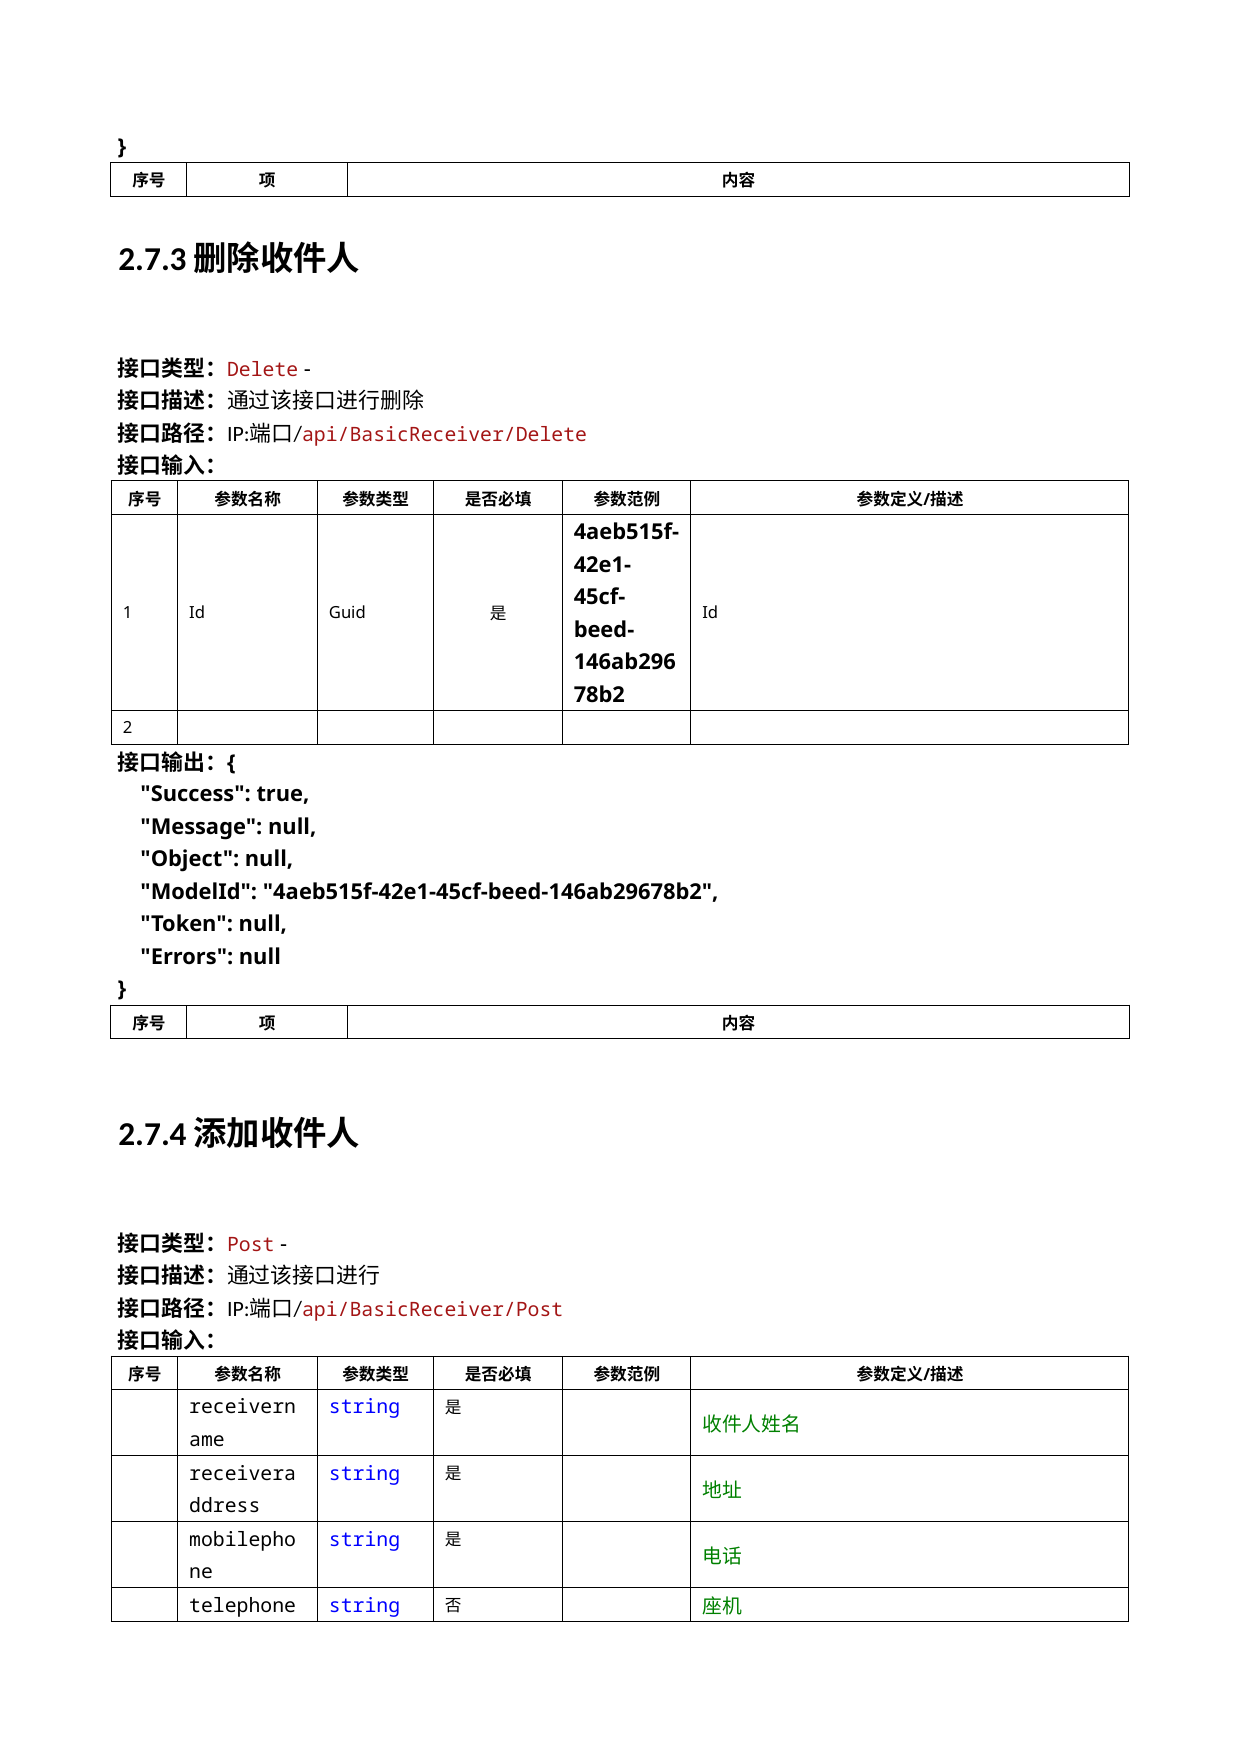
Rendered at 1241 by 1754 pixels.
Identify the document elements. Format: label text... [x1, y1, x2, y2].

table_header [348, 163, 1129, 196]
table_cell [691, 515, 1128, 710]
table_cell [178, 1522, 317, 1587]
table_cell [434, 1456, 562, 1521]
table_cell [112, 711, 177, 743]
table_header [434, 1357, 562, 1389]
subtitle 2.7.3删除收件人 [118, 224, 1122, 289]
text "Errors": null [74, 939, 1122, 972]
text } [74, 972, 1122, 1004]
text 接口输出：{ [74, 744, 1122, 777]
text "Object": null, [74, 842, 1122, 874]
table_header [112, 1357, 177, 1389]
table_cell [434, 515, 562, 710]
text 接口输入： [74, 448, 1122, 480]
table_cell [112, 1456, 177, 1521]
text 接口类型：Delete - [74, 350, 1122, 383]
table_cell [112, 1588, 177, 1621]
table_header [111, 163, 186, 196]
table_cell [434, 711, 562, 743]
text 接口描述：通过该接口进行 [74, 1258, 1122, 1291]
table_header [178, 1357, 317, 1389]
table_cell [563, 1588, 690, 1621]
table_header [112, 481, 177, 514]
text 接口路径：IP:端口/api/BasicReceiver/Delete [74, 415, 1122, 448]
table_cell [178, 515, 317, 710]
text } [74, 129, 1122, 162]
text "Success": true, [74, 777, 1122, 809]
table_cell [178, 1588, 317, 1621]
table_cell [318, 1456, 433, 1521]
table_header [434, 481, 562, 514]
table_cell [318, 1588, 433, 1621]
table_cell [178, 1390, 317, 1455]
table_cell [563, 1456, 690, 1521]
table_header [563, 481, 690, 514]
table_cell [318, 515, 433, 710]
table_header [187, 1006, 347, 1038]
text 接口输入： [74, 1323, 1122, 1356]
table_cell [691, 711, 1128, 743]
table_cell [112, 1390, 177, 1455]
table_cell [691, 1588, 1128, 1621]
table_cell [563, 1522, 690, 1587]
text "ModelId": "4aeb515f-42e1-45cf-beed-146ab29678b2", [74, 874, 1122, 907]
text 接口类型：Post - [74, 1226, 1122, 1258]
subtitle 2.7.4添加收件人 [118, 1099, 1122, 1164]
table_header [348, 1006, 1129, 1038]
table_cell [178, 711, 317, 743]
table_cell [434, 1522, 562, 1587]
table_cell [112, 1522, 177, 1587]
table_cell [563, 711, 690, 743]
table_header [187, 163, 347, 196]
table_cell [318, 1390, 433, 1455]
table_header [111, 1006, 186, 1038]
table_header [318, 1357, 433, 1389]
text 接口描述：通过该接口进行删除 [74, 383, 1122, 415]
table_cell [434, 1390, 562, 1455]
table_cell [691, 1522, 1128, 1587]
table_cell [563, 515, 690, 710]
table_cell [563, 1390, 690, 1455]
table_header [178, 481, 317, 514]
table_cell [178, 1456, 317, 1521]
text "Message": null, [74, 809, 1122, 842]
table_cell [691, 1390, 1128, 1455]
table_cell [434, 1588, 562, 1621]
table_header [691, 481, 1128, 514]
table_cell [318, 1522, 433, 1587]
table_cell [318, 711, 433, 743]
text 接口路径：IP:端口/api/BasicReceiver/Post [74, 1291, 1122, 1323]
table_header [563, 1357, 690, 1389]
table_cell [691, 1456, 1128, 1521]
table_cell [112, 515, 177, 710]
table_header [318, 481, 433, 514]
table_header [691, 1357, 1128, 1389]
text "Token": null, [74, 907, 1122, 939]
